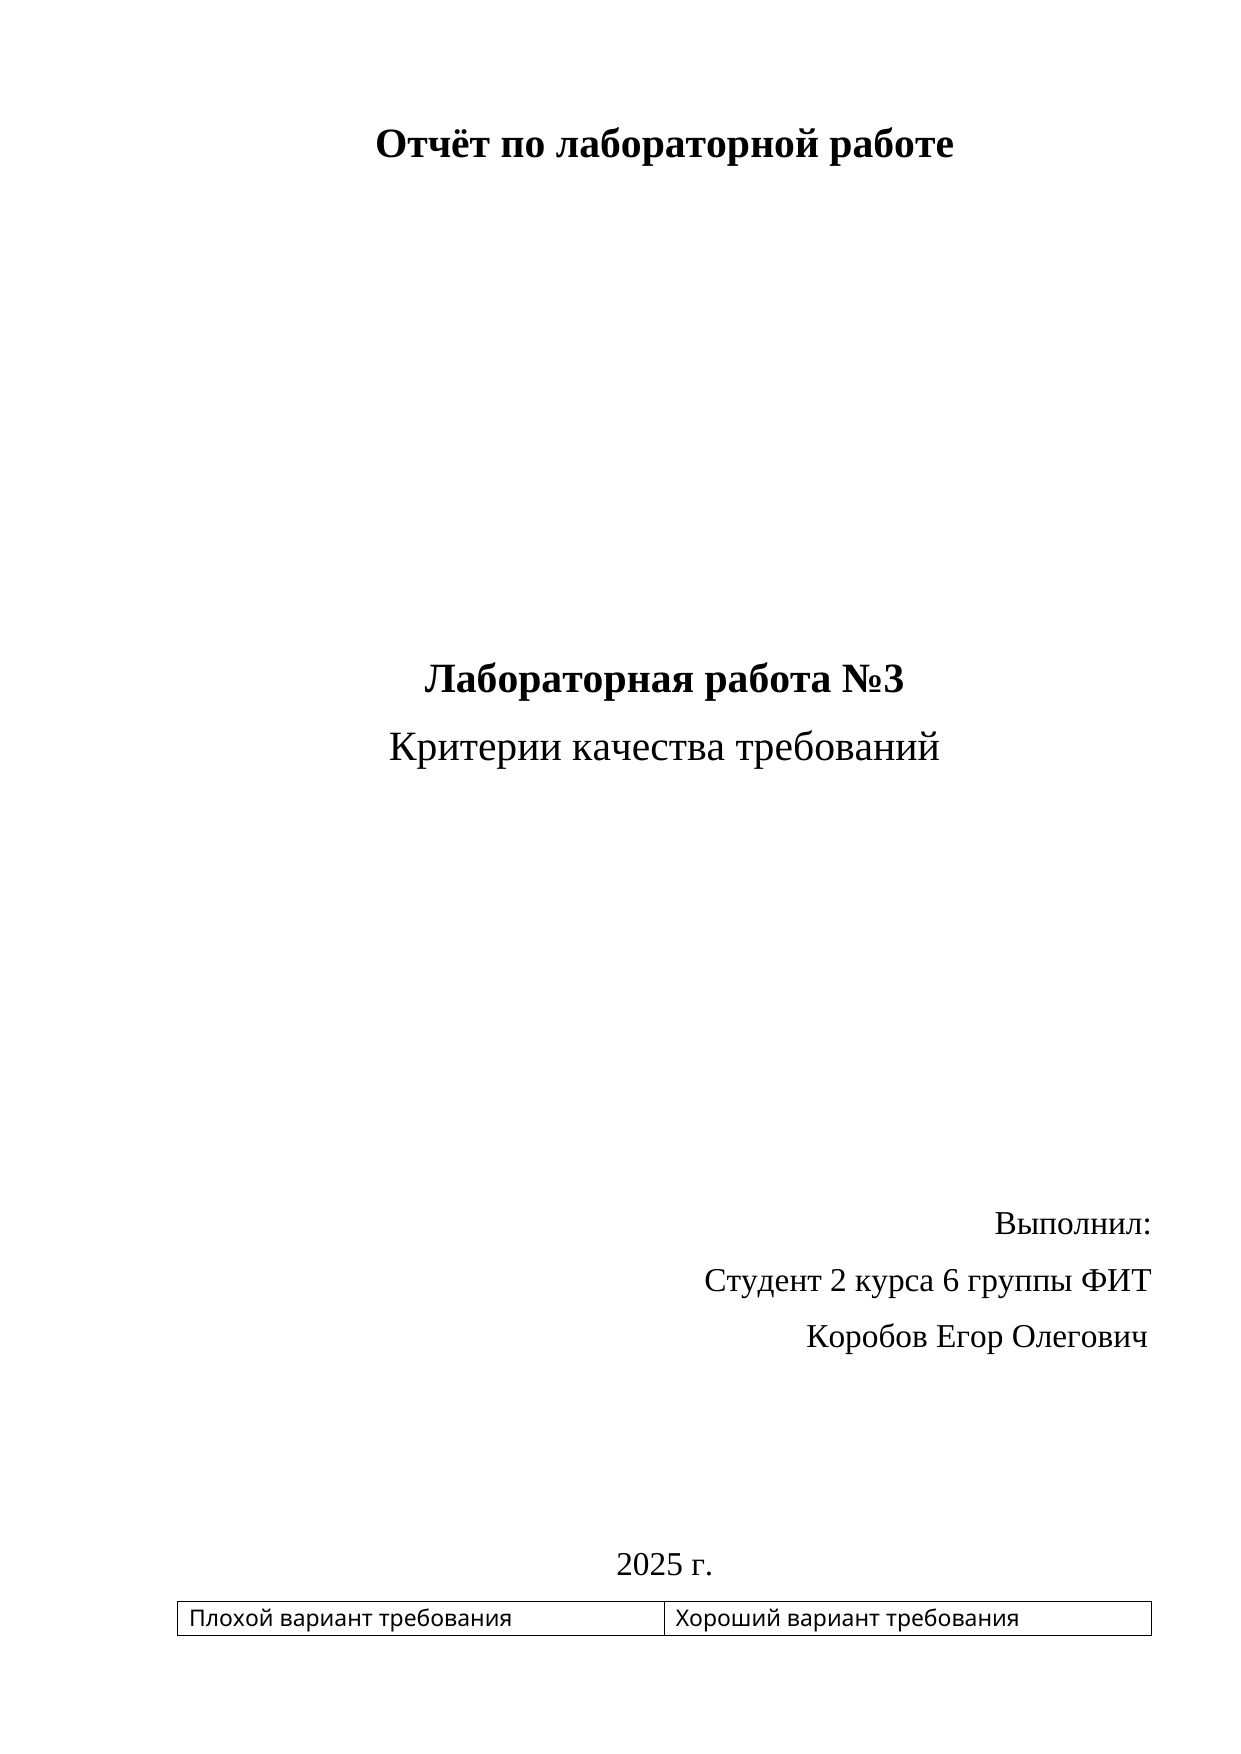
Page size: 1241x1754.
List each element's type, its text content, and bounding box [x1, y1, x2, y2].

text 2025 г. [177, 1544, 1152, 1582]
text Лабораторная работа №3 [177, 654, 1152, 702]
text Критерии качества требований [177, 721, 1152, 769]
text Коробов Егор Олегович [177, 1317, 1152, 1355]
table_header Хороший вариант требования [665, 1602, 1151, 1634]
text Выполнил: [177, 1203, 1152, 1241]
text Студент 2 курса 6 группы ФИТ [177, 1260, 1152, 1298]
table_header Плохой вариант требования [178, 1602, 664, 1634]
text Отчёт по лабораторной работе [177, 118, 1152, 166]
